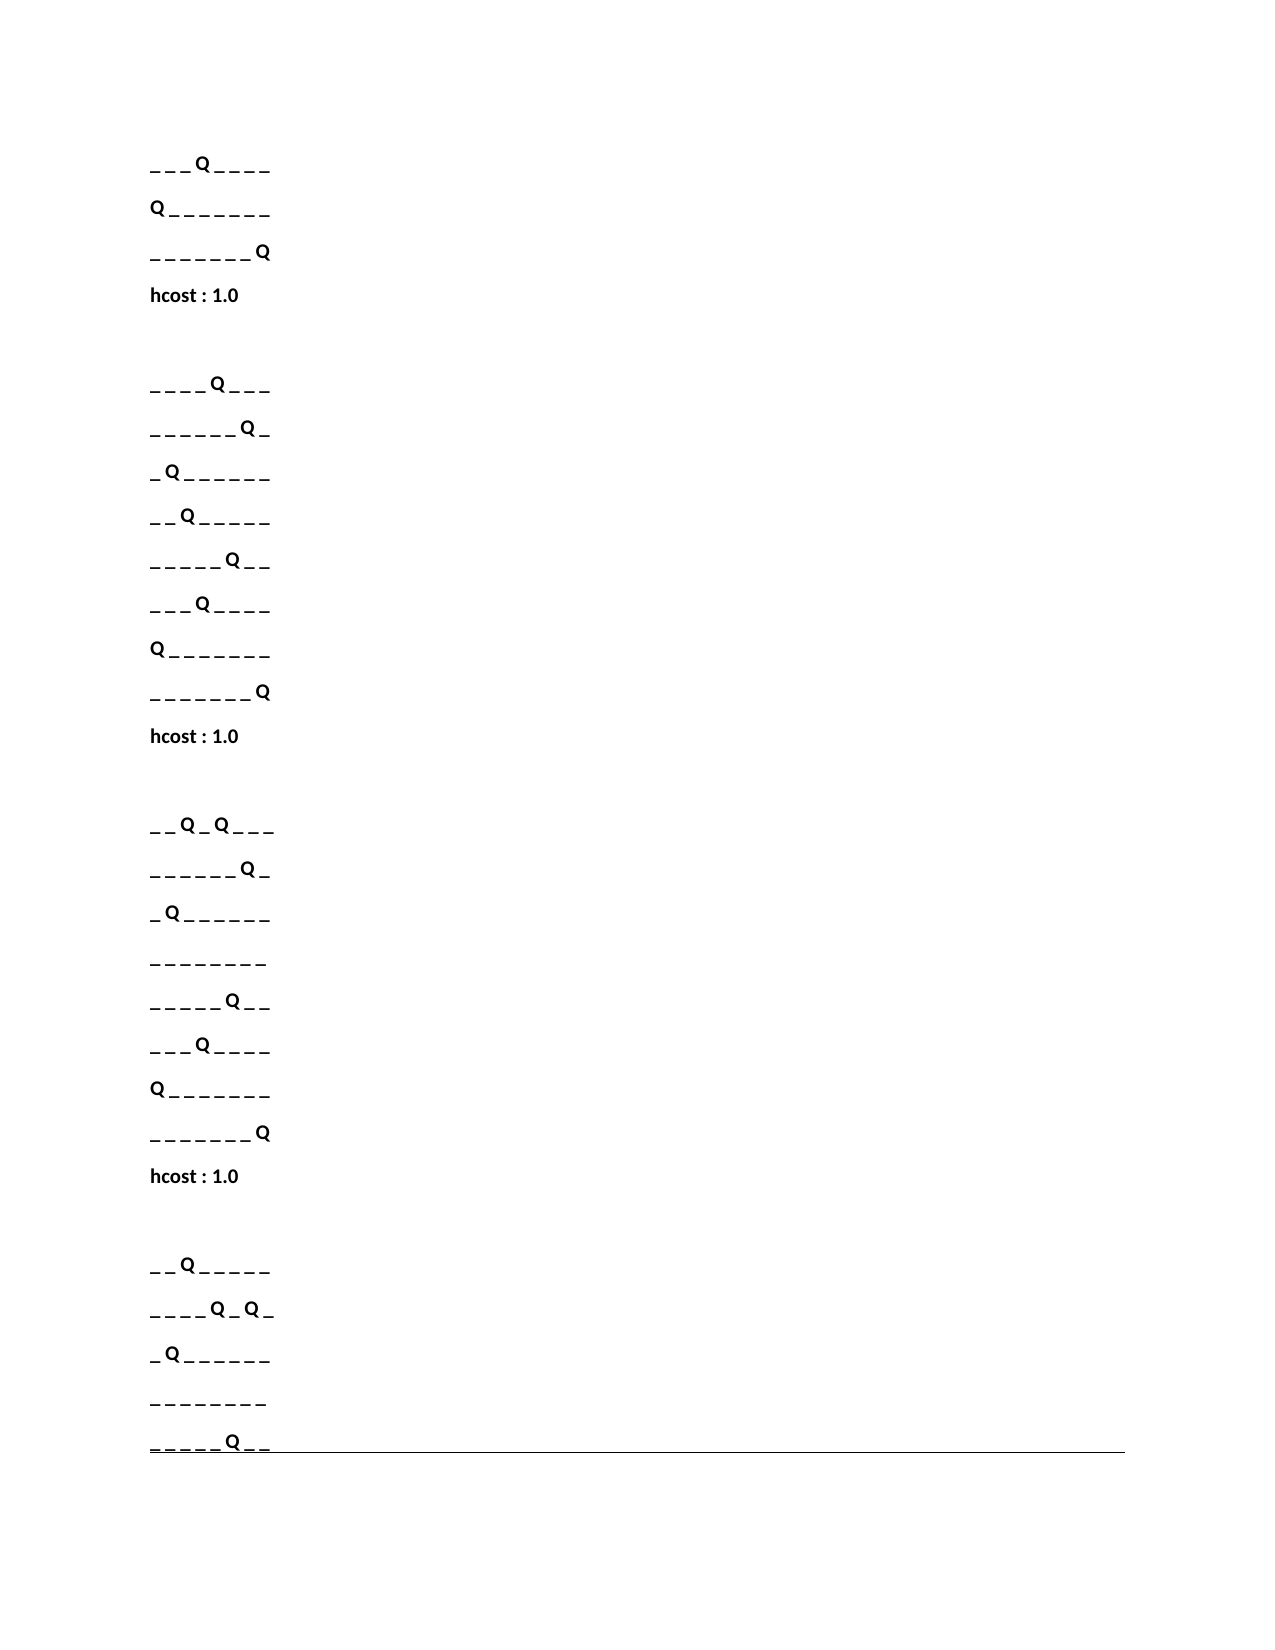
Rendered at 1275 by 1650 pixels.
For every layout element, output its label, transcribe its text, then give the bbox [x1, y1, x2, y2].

text hcost : 1.0 [150, 723, 1125, 748]
text _ _ _ _ _ _ _ _ [150, 1384, 1125, 1409]
text hcost : 1.0 [150, 282, 1125, 308]
text _ Q _ _ _ _ _ _ [150, 899, 1125, 924]
text Q _ _ _ _ _ _ _ [150, 194, 1125, 219]
text _ Q _ _ _ _ _ _ [150, 458, 1125, 484]
text _ _ _ Q _ _ _ _ [150, 1031, 1125, 1057]
text _ _ _ _ Q _ Q _ [150, 1296, 1125, 1321]
text _ _ _ _ _ Q _ _ [150, 547, 1125, 572]
text _ _ _ _ _ _ Q _ [150, 414, 1125, 440]
text _ _ _ Q _ _ _ _ [150, 150, 1125, 175]
text _ _ Q _ _ _ _ _ [150, 1252, 1125, 1277]
text _ _ Q _ _ _ _ _ [150, 502, 1125, 528]
text _ _ _ _ _ _ _ Q [150, 679, 1125, 704]
text hcost : 1.0 [150, 1163, 1125, 1189]
text _ _ _ _ _ Q _ _ [150, 1428, 1125, 1452]
text _ _ _ _ _ _ Q _ [150, 855, 1125, 880]
text _ _ _ _ _ _ _ Q [150, 238, 1125, 263]
text _ _ Q _ Q _ _ _ [150, 811, 1125, 836]
text _ _ _ _ _ _ _ Q [150, 1119, 1125, 1145]
text _ Q _ _ _ _ _ _ [150, 1340, 1125, 1365]
text _ _ _ _ _ Q _ _ [150, 987, 1125, 1013]
text Q _ _ _ _ _ _ _ [150, 1075, 1125, 1101]
text Q _ _ _ _ _ _ _ [150, 635, 1125, 660]
text _ _ _ _ _ _ _ _ [150, 943, 1125, 968]
text _ _ _ Q _ _ _ _ [150, 591, 1125, 616]
text _ _ _ _ Q _ _ _ [150, 370, 1125, 396]
